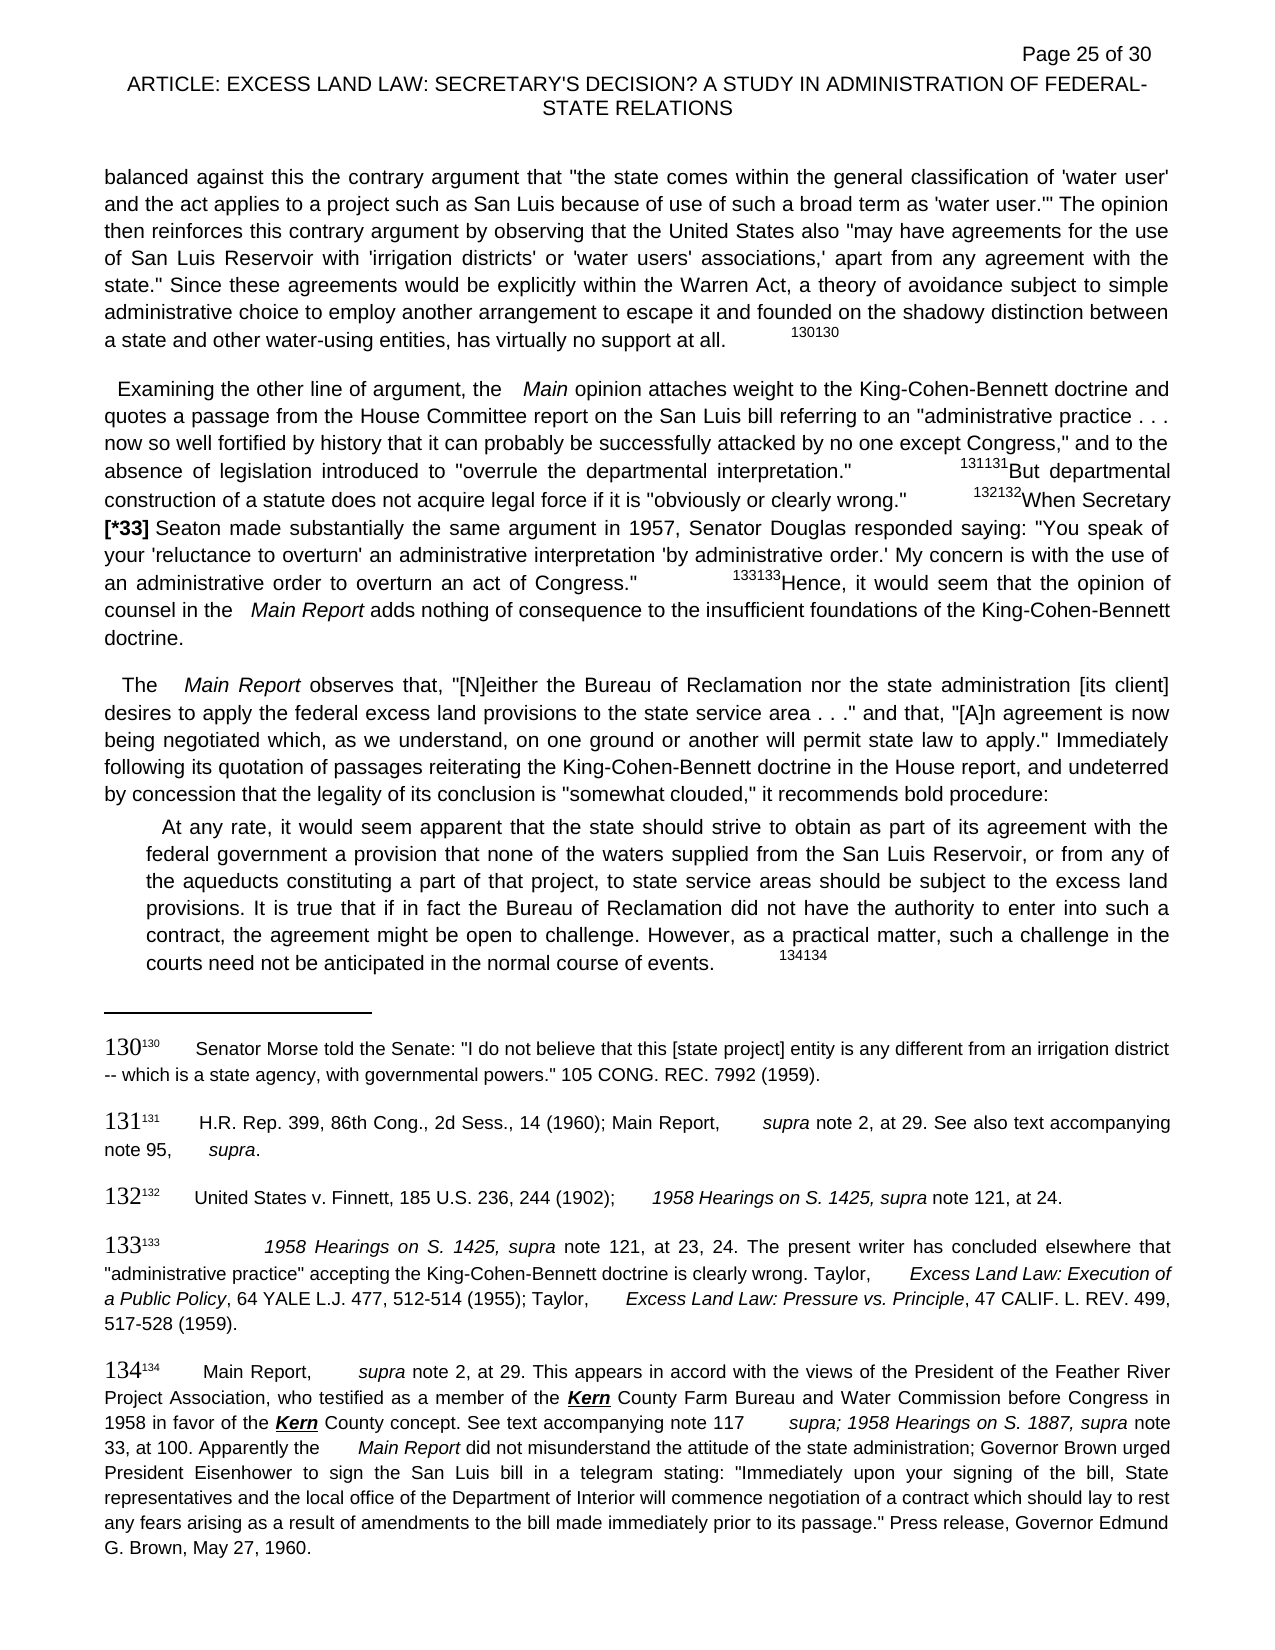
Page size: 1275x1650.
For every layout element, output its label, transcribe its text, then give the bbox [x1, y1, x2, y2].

text The Main Report examines two principal lines of argument supporting its opinion. One of these, not involving the King-Cohen-Bennett doctrine, holds that cooperation between California and the federal government is outside the Warren Act, which prescribes for cooperation under reclamation law between the federal government, irrigation districts and other entities. "[It] could well be argued," says the opinion of the Main Report, "that section 542 limits its cocoperative provisions to irrigation districts, water users' associations, corporations, entrymen or water users' and that the State of California is not properly included within any of those classifications." The opinion, however, balanced against this the contrary argument that "the state comes within the general classification of 'water user' and the act applies to a project such as San Luis because of use of such a broad term as 'water user.'" The opinion then reinforces this contrary argument by observing that the United States also "may have agreements for the use of San Luis Reservoir with 'irrigation districts' or 'water users' associations,' apart from any agreement with the state." Since these agreements would be explicitly within the Warren Act, a theory of avoidance subject to simple administrative choice to employ another arrangement to escape it and founded on the shadowy distinction between a state and other water-using entities, has virtually no support at all. 130 [104, 161, 1171, 353]
text Examining the other line of argument, the Main opinion attaches weight to the King-Cohen-Bennett doctrine and quotes a passage from the House Committee report on the San Luis bill referring to an "administrative practice . . . now so well fortified by history that it can probably be successfully attacked by no one except Congress," and to the absence of legislation introduced to "overrule the departmental interpretation." 131But departmental construction of a statute does not acquire legal force if it is "obviously or clearly wrong." 132When Secretary [*33] Seaton made substantially the same argument in 1957, Senator Douglas responded saying: "You speak of your 'reluctance to overturn' an administrative interpretation 'by administrative order.' My concern is with the use of an administrative order to overturn an act of Congress." 133Hence, it would seem that the opinion of counsel in the Main Report adds nothing of consequence to the insufficient foundations of the King-Cohen-Bennett doctrine. [104, 373, 1171, 649]
text At any rate, it would seem apparent that the state should strive to obtain as part of its agreement with the federal government a provision that none of the waters supplied from the San Luis Reservoir, or from any of the aqueducts constituting a part of that project, to state service areas should be subject to the excess land provisions. It is true that if in fact the Bureau of Reclamation did not have the authority to enter into such a contract, the agreement might be open to challenge. However, as a practical matter, such a challenge in the courts need not be anticipated in the normal course of events. 134 [146, 812, 1171, 976]
text The Main Report observes that, "[N]either the Bureau of Reclamation nor the state administration [its client] desires to apply the federal excess land provisions to the state service area . . ." and that, "[A]n agreement is now being negotiated which, as we understand, on one ground or another will permit state law to apply." Immediately following its quotation of passages reiterating the King-Cohen-Bennett doctrine in the House report, and undeterred by concession that the legality of its conclusion is "somewhat clouded," it recommends bold procedure: [104, 670, 1171, 806]
